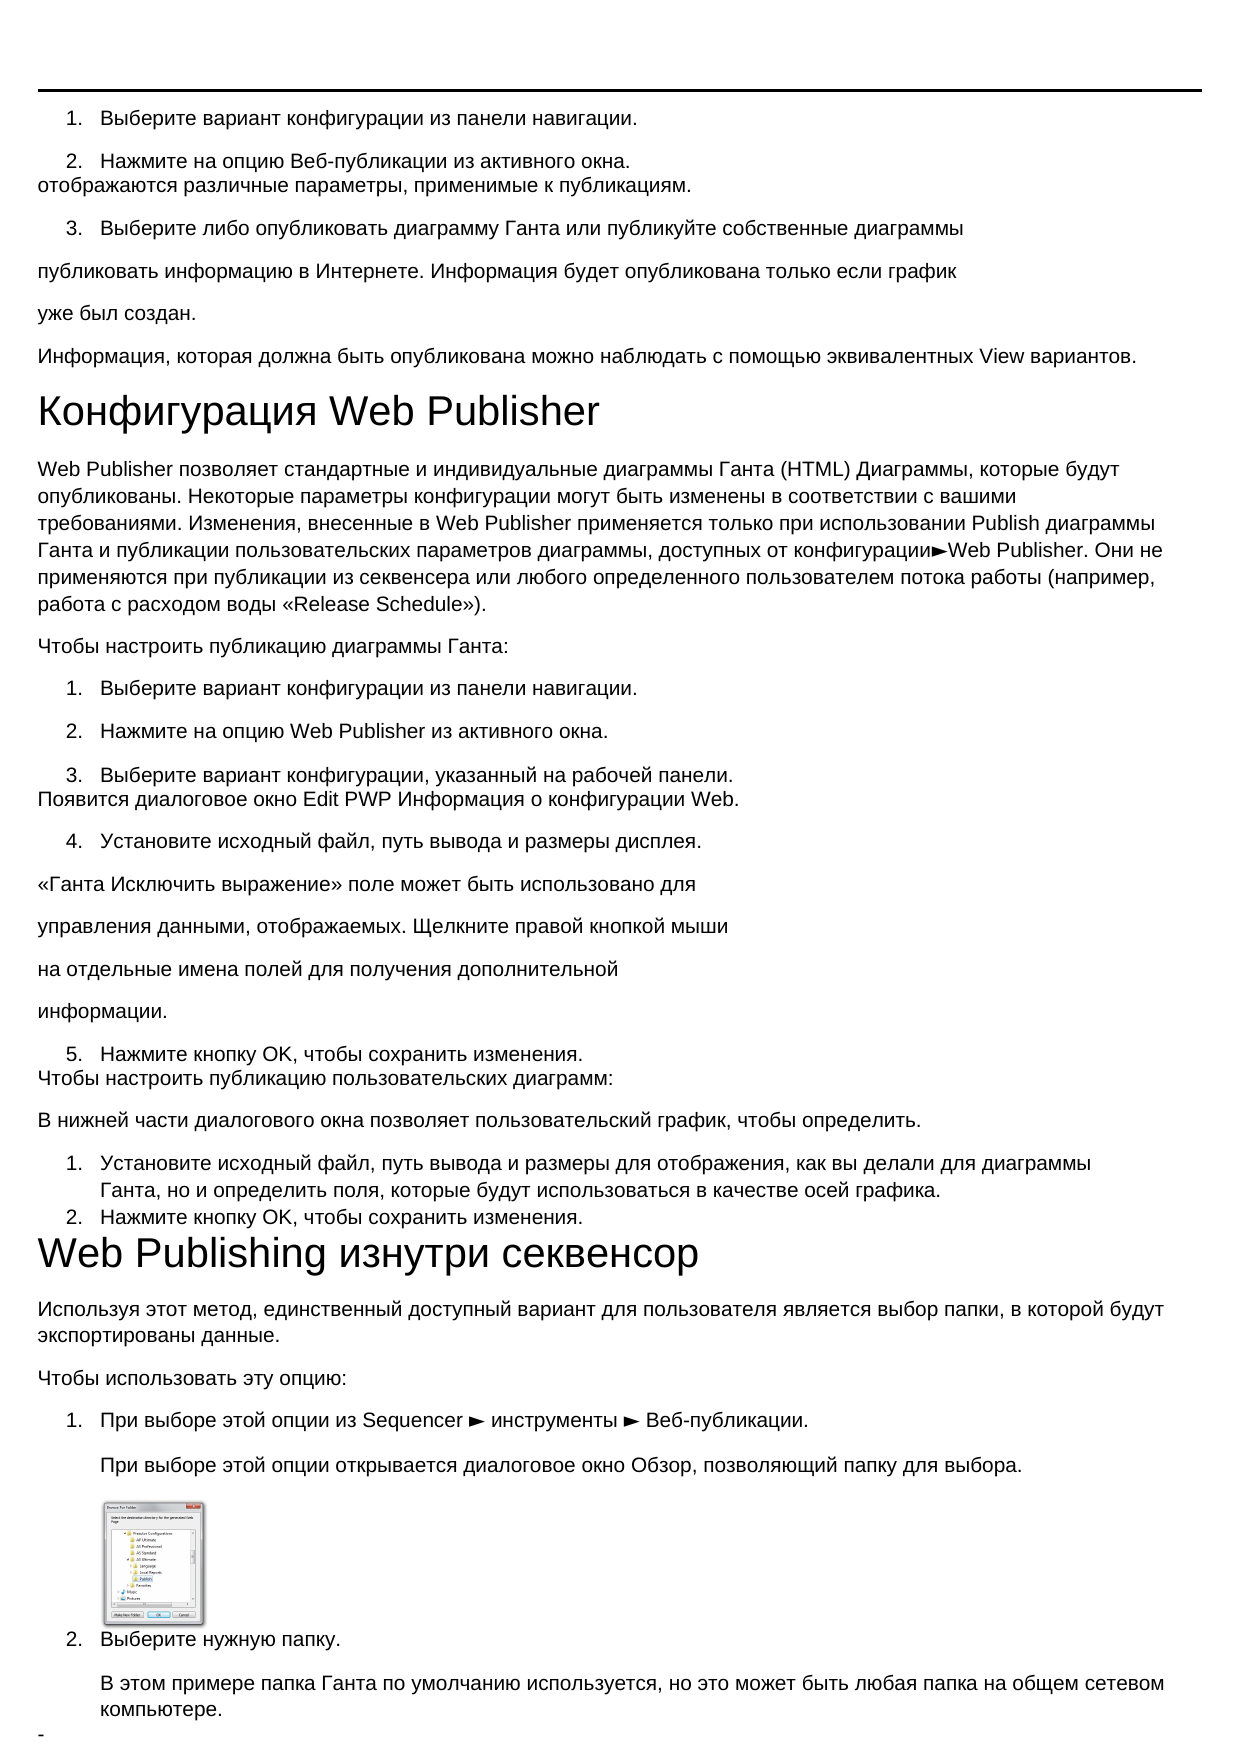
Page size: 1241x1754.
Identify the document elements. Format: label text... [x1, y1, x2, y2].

list Выберите либо опубликовать диаграмму Ганта или публикуйте собственные диаграммы публиковать информацию в Интернете. Информация будет опубликована только если график уже был создан. [37, 216, 994, 325]
picture [100, 1499, 208, 1626]
text отображаются различные параметры, применимые к публикациям. [37, 173, 1202, 197]
list Нажмите на опцию Веб-публикации из активного окна. [66, 149, 1202, 173]
text Информация, которая должна быть опубликована можно наблюдать с помощью эквивалентных View вариантов. [37, 344, 1202, 368]
text Появится диалоговое окно Edit PWP Информация о конфигурации Web. [37, 786, 1202, 810]
text Чтобы настроить публикацию пользовательских диаграмм: [37, 1066, 1202, 1090]
text Web Publishing изнутри секвенсор [37, 1229, 1202, 1277]
list Выберите нужную папку. [66, 1626, 1202, 1650]
list Выберите вариант конфигурации, указанный на рабочей панели. [66, 762, 1202, 786]
text Web Publisher позволяет стандартные и индивидуальные диаграммы Ганта (HTML) Диаграммы, которые будут опубликованы. Некоторые параметры конфигурации могут быть изменены в соответствии с вашими требованиями. Изменения, внесенные в Web Publisher применяется только при использовании Publish диаграммы Ганта и публикации пользовательских параметров диаграммы, доступных от конфигурации►Web Publisher. Они не применяются при публикации из секвенсера или любого определенного пользователем потока работы (например, работа с расходом воды «Release Schedule»). [37, 455, 1164, 617]
text Чтобы использовать эту опцию: [37, 1365, 1202, 1389]
list Установите исходный файл, путь вывода и размеры для отображения, как вы делали для диаграммы Ганта, но и определить поля, которые будут использоваться в качестве осей графика. [66, 1151, 1158, 1202]
text Конфигурация Web Publisher [37, 387, 1202, 434]
list Выберите вариант конфигурации из панели навигации. [66, 676, 1202, 700]
list Установите исходный файл, путь вывода и размеры дисплея. «Ганта Исключить выражение» поле может быть использовано для управления данными, отображаемых. Щелкните правой кнопкой мыши на отдельные имена полей для получения дополнительной информации. [37, 829, 746, 1023]
list Нажмите кнопку OK, чтобы сохранить изменения. [66, 1042, 1202, 1066]
list Выберите вариант конфигурации из панели навигации. [66, 106, 1202, 130]
text Чтобы настроить публикацию диаграммы Ганта: [37, 633, 1202, 657]
text В этом примере папка Ганта по умолчанию используется, но это может быть любая папка на общем сетевом компьютере. [100, 1671, 1202, 1721]
text В нижней части диалогового окна позволяет пользовательский график, чтобы определить. [37, 1108, 1202, 1132]
list Нажмите кнопку OK, чтобы сохранить изменения. [66, 1205, 1202, 1229]
text При выборе этой опции открывается диалоговое окно Обзор, позволяющий папку для выбора. [100, 1453, 1202, 1477]
list При выборе этой опции из Sequencer ► инструменты ► Веб-публикации. [66, 1408, 1202, 1432]
list Нажмите на опцию Web Publisher из активного окна. [66, 719, 1202, 743]
text Используя этот метод, единственный доступный вариант для пользователя является выбор папки, в которой будут экспортированы данные. [37, 1297, 1202, 1347]
